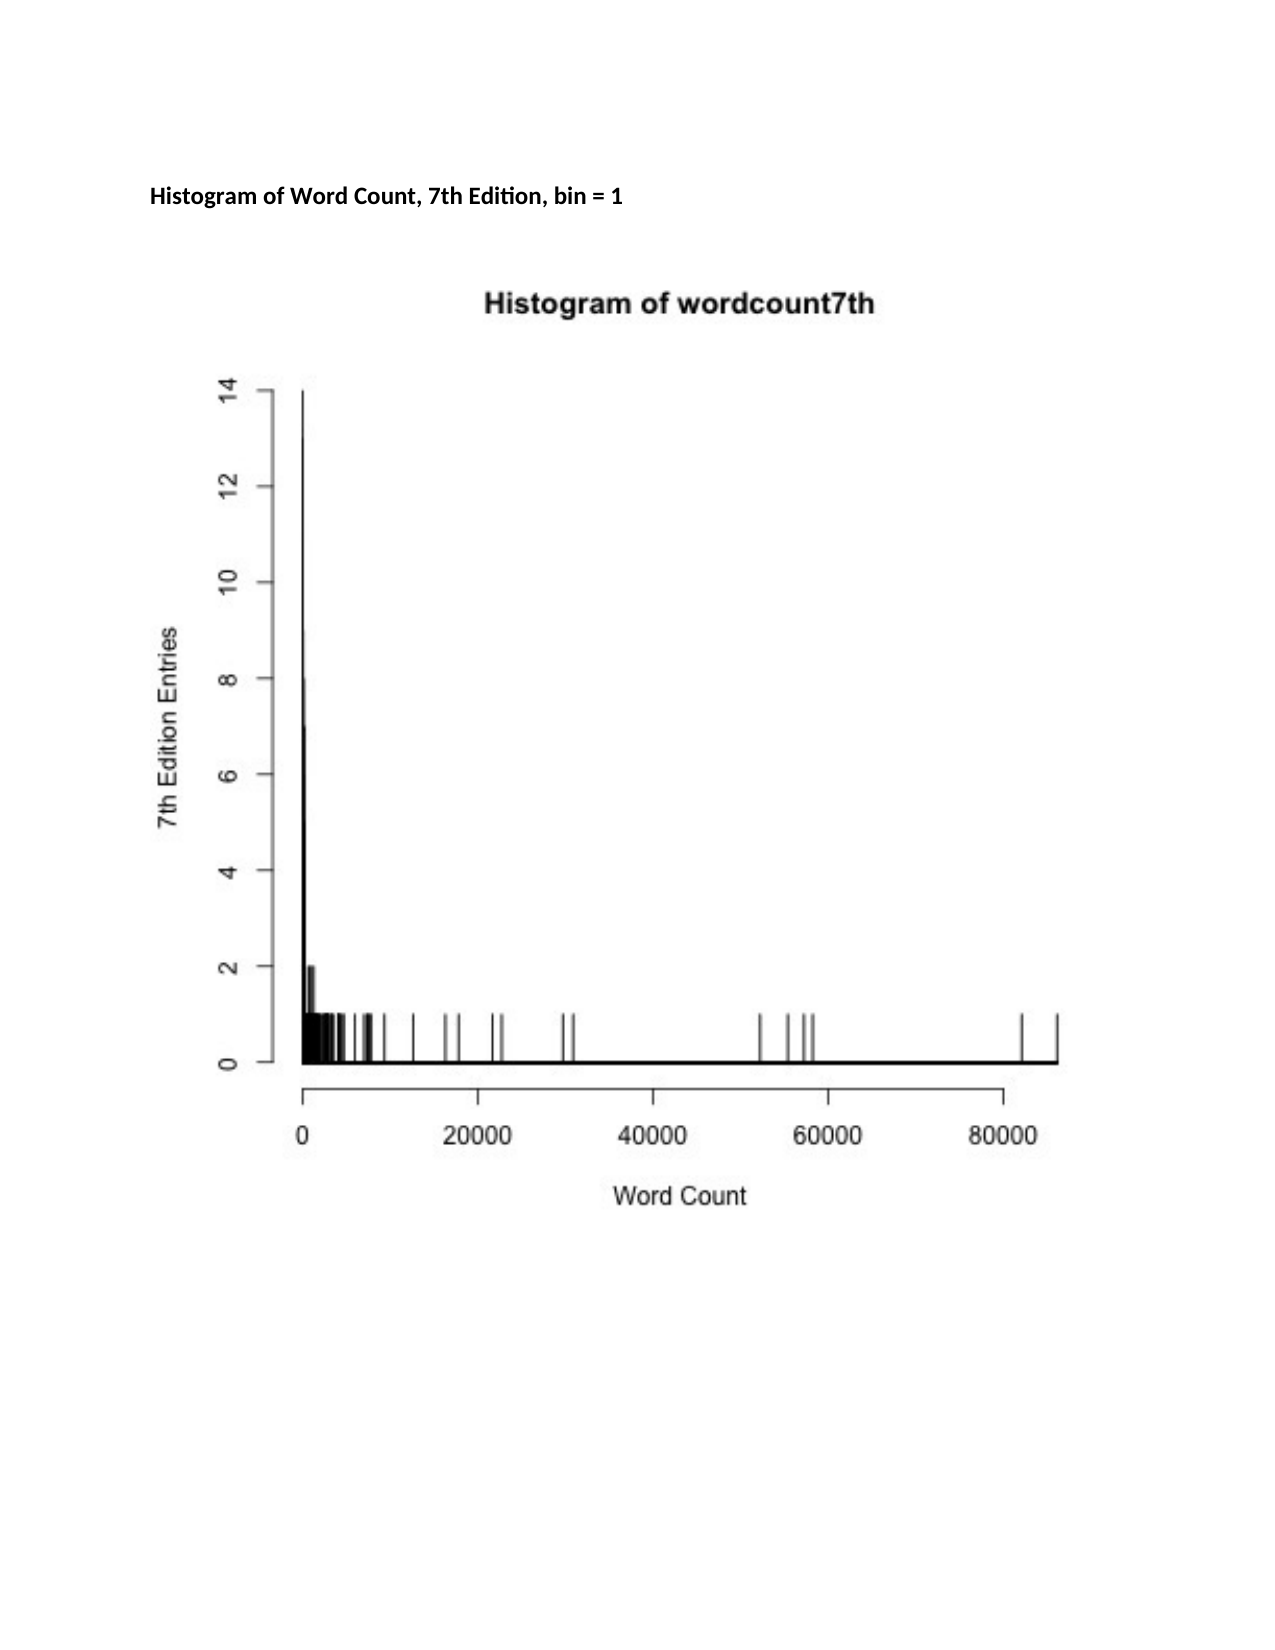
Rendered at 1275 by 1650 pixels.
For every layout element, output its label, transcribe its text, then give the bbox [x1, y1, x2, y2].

text Histogram of Word Count, 7th Edition, bin = 1 [150, 181, 1125, 211]
picture [150, 241, 1151, 1243]
